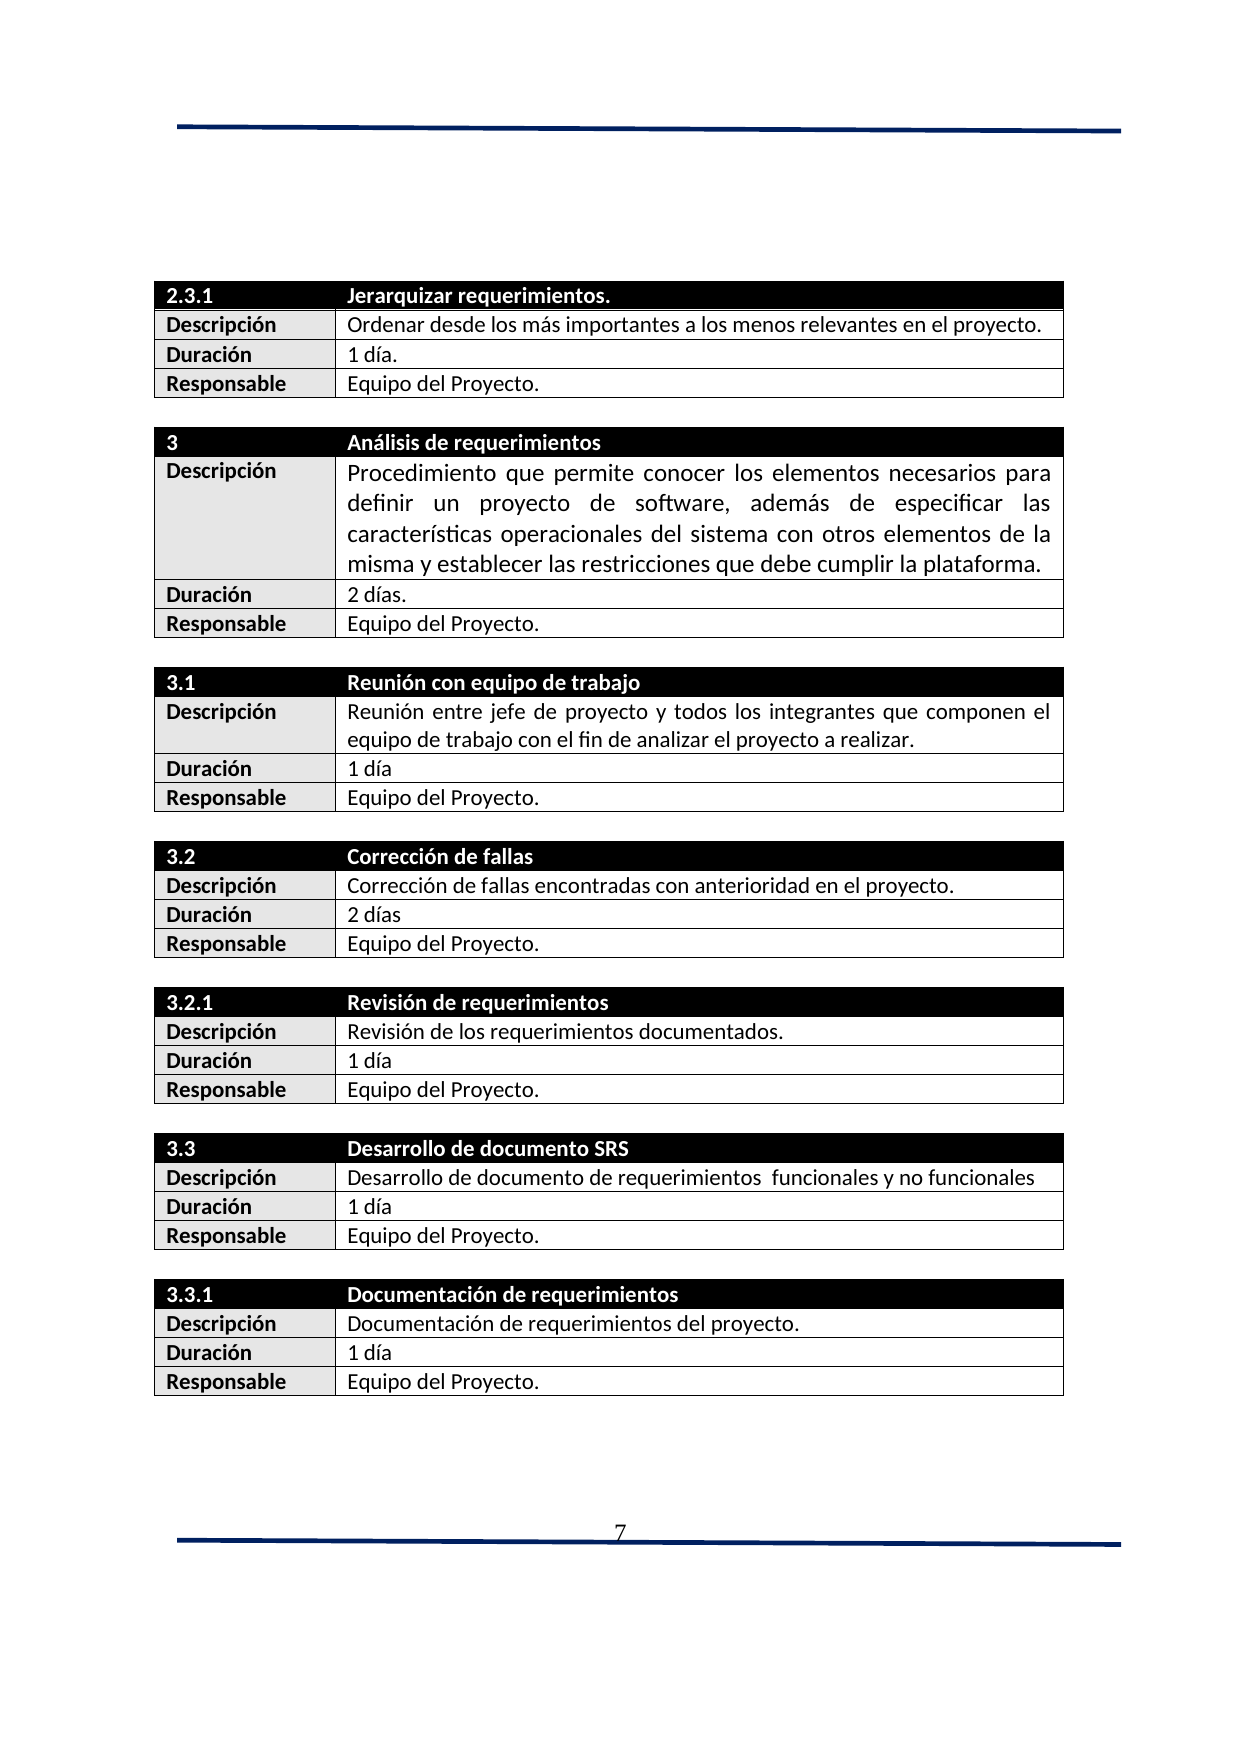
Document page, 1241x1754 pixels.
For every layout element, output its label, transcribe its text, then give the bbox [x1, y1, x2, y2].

table_cell Duración [155, 1192, 335, 1220]
table_cell Procedimiento que permite conocer los elementos necesarios para definir un proyecto de software, además de especificar las características operacionales del sistema con otros elementos de la misma y establecer las restricciones que debe cumplir la plataforma. [336, 457, 1063, 579]
table_cell Responsable [155, 369, 335, 397]
table_header Corrección de fallas [336, 842, 1063, 870]
table_cell Duración [155, 900, 335, 928]
table_cell Responsable [155, 1367, 335, 1395]
table_cell Duración [155, 1338, 335, 1366]
table_cell 1 día [336, 1046, 1063, 1074]
table_header Desarrollo de documento SRS [336, 1134, 1063, 1162]
table_cell Ordenar desde los más importantes a los menos relevantes en el proyecto. [336, 311, 1063, 339]
table_header 3 [155, 428, 335, 456]
table_cell Equipo del Proyecto. [336, 1075, 1063, 1103]
table_cell Responsable [155, 1075, 335, 1103]
table_header 2.3.1 [155, 282, 335, 309]
table_cell Responsable [155, 609, 335, 637]
table_cell Desarrollo de documento de requerimientos funcionales y no funcionales [336, 1163, 1063, 1191]
table_cell 1 día. [336, 340, 1063, 368]
table_cell Descripción [155, 1017, 335, 1045]
table_header Reunión con equipo de trabajo [336, 668, 1063, 696]
table_cell Equipo del Proyecto. [336, 609, 1063, 637]
table_header Análisis de requerimientos [336, 428, 1063, 456]
table_cell Documentación de requerimientos del proyecto. [336, 1309, 1063, 1337]
table_header 3.3.1 [155, 1280, 335, 1308]
table_cell Responsable [155, 783, 335, 811]
table_header Documentación de requerimientos [336, 1280, 1063, 1308]
table_cell Duración [155, 580, 335, 608]
table_cell Responsable [155, 1221, 335, 1249]
table_header Jerarquizar requerimientos. [336, 282, 1063, 309]
table_cell Descripción [155, 1163, 335, 1191]
table_cell Equipo del Proyecto. [336, 929, 1063, 957]
table_cell Corrección de fallas encontradas con anterioridad en el proyecto. [336, 871, 1063, 899]
table_header 3.1 [155, 668, 335, 696]
table_cell 2 días [336, 900, 1063, 928]
table_cell Responsable [155, 929, 335, 957]
table_cell Equipo del Proyecto. [336, 1367, 1063, 1395]
table_cell 1 día [336, 754, 1063, 782]
table_header 3.3 [155, 1134, 335, 1162]
table_cell 2 días. [336, 580, 1063, 608]
table_header 3.2.1 [155, 988, 335, 1016]
table_cell Revisión de los requerimientos documentados. [336, 1017, 1063, 1045]
table_cell 1 día [336, 1338, 1063, 1366]
table_cell Duración [155, 754, 335, 782]
table_cell Descripción [155, 457, 335, 579]
table_cell Descripción [155, 1309, 335, 1337]
table_cell Reunión entre jefe de proyecto y todos los integrantes que componen el equipo de trabajo con el fin de analizar el proyecto a realizar. [336, 697, 1063, 753]
table_cell Duración [155, 340, 335, 368]
table_header 3.2 [155, 842, 335, 870]
table_cell Descripción [155, 697, 335, 753]
table_cell Equipo del Proyecto. [336, 1221, 1063, 1249]
table_cell 1 día [336, 1192, 1063, 1220]
table_cell Equipo del Proyecto. [336, 369, 1063, 397]
table_cell Descripción [155, 871, 335, 899]
table_cell Equipo del Proyecto. [336, 783, 1063, 811]
table_header Revisión de requerimientos [336, 988, 1063, 1016]
table_cell Descripción [155, 311, 335, 339]
table_cell Duración [155, 1046, 335, 1074]
